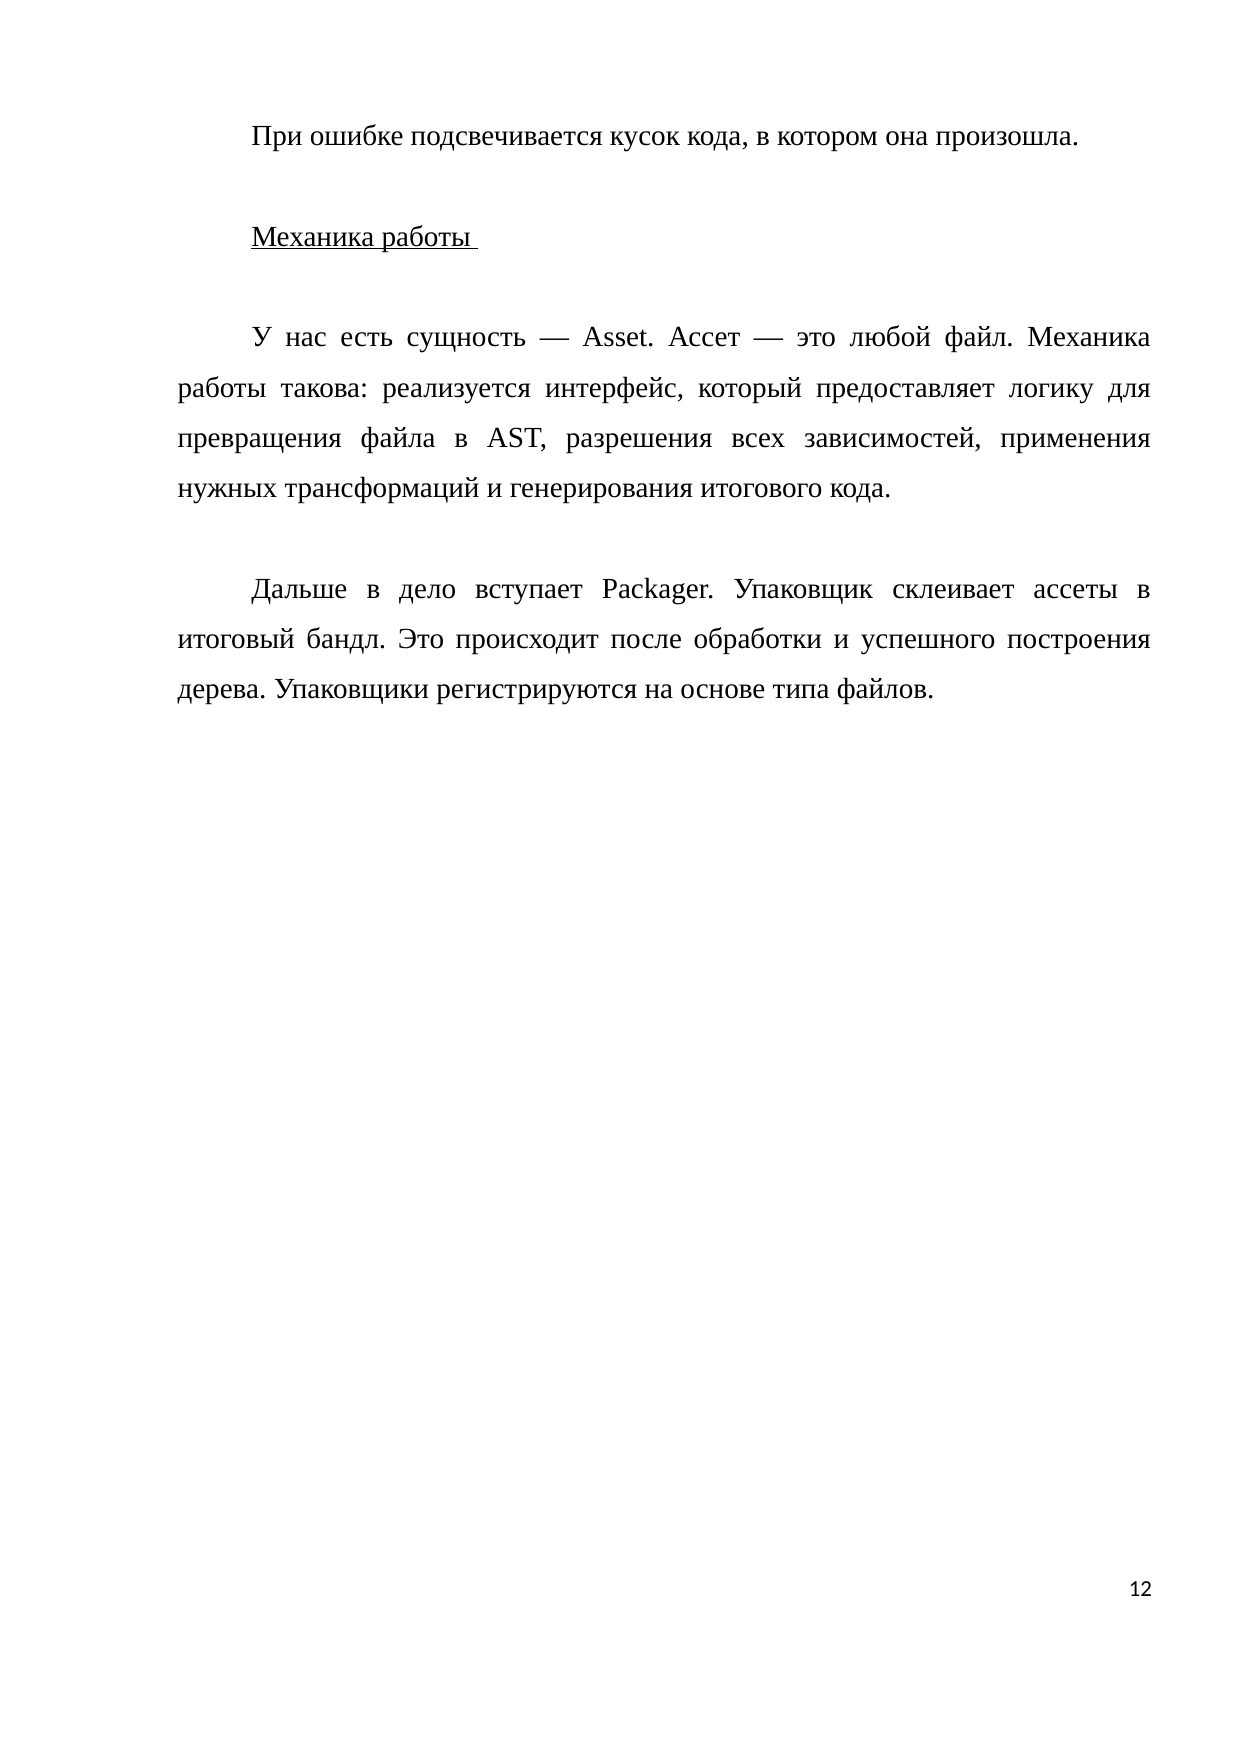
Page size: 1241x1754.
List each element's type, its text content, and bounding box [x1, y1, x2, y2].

text При ошибке подсвечивается кусок кода, в котором она произошла. [177, 118, 1152, 152]
text Дальше в дело вступает Packager. Упаковщик склеивает ассеты в итоговый бандл. Это происходит после обработки и успешного построения дерева. Упаковщики регистрируются на основе типа файлов. [177, 571, 1152, 705]
text У нас есть сущность — Asset. Ассет — это любой файл. Механика работы такова: реализуется интерфейс, который предоставляет логику для превращения файла в AST, разрешения всех зависимостей, применения нужных трансформаций и генерирования итогового кода. [177, 319, 1152, 504]
text Механика работы [177, 219, 1152, 252]
